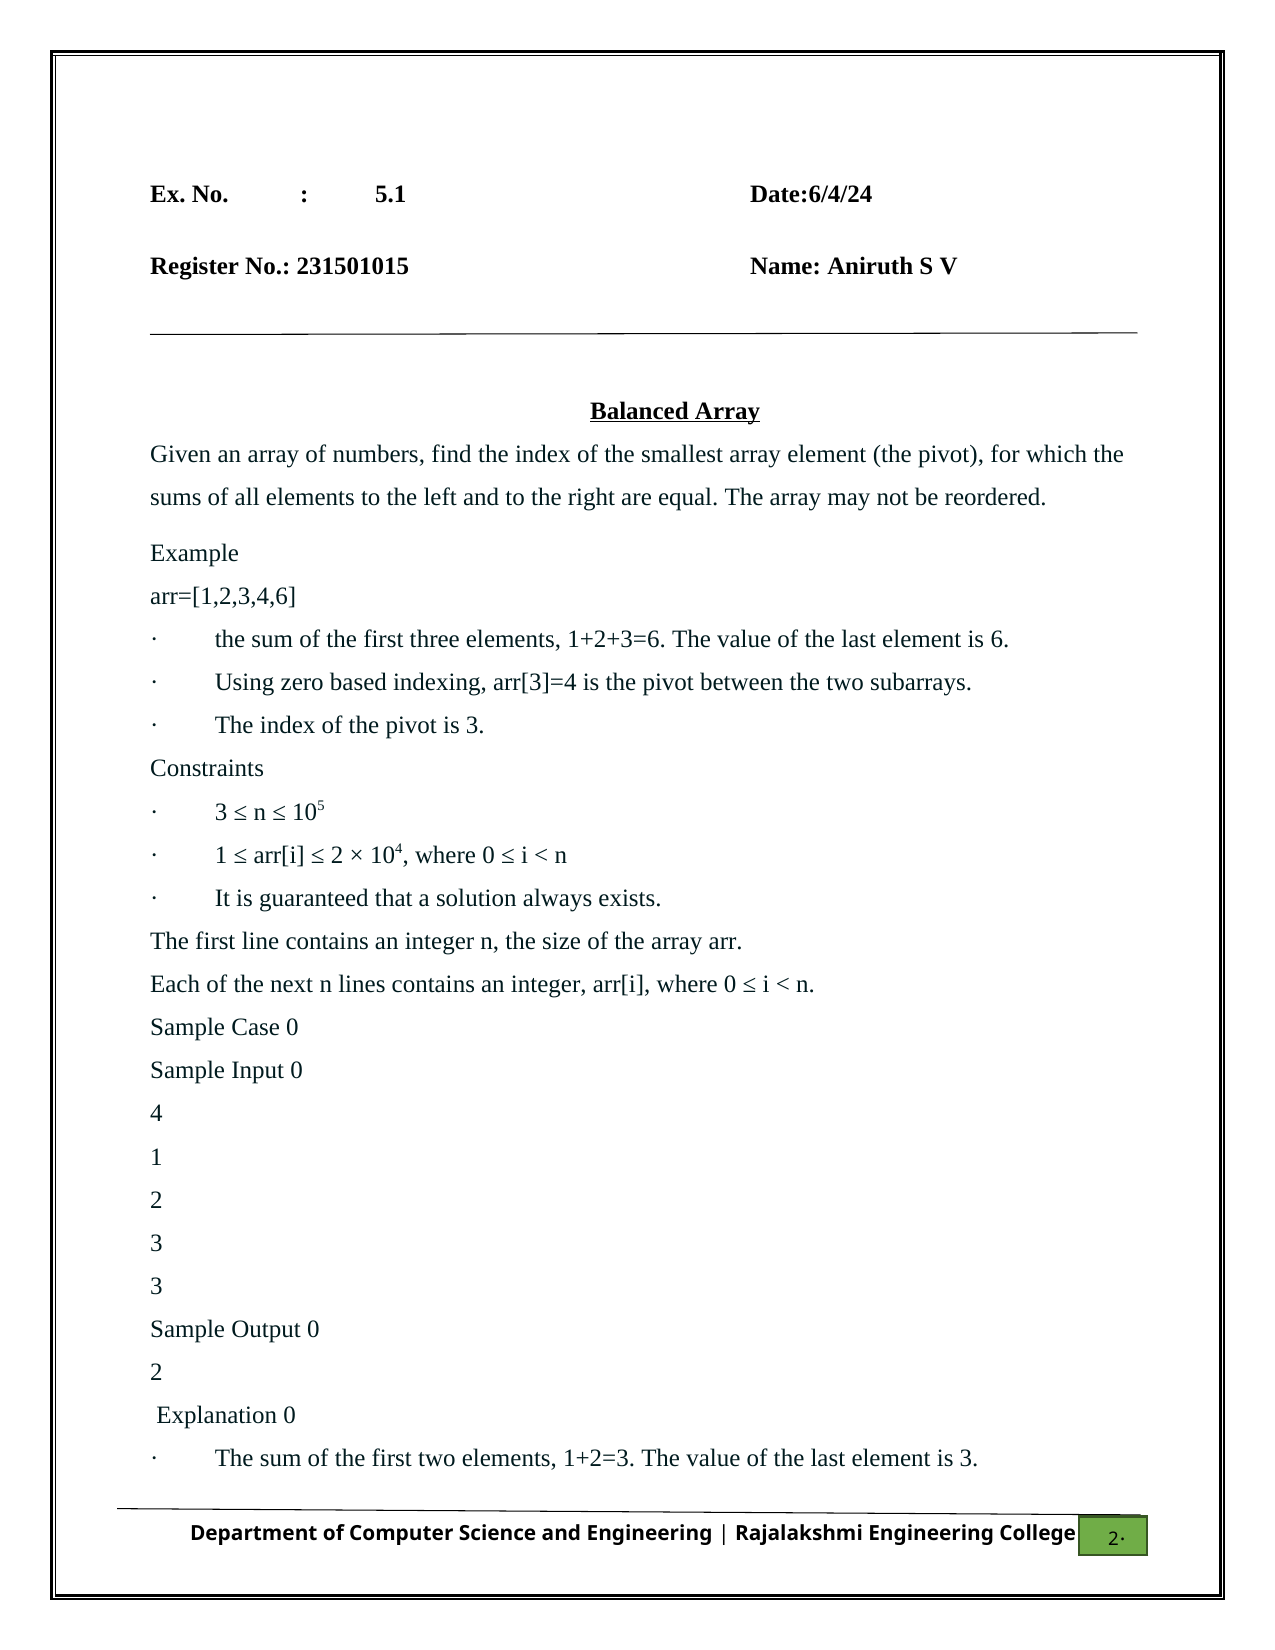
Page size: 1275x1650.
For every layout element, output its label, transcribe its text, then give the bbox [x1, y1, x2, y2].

text arr=[1,2,3,4,6] [150, 581, 1125, 610]
text 2 [150, 1185, 1125, 1213]
text · The index of the pivot is 3. [150, 710, 1125, 739]
text 1 [150, 1142, 1125, 1170]
text Example [150, 538, 1125, 567]
text 3 [150, 1228, 1125, 1257]
text · The sum of the first two elements, 1+2=3. The value of the last element is 3. [150, 1443, 1125, 1472]
text Given an array of numbers, find the index of the smallest array element (the pivot), for which the sums of all elements to the left and to the right are equal. The array may not be reordered. [150, 439, 1125, 511]
text The first line contains an integer n, the size of the array arr. [150, 926, 1125, 955]
text Sample Case 0 [150, 1012, 1125, 1041]
text · 3 ≤ n ≤ 105 [150, 797, 1125, 825]
text 3 [150, 1271, 1125, 1300]
text Ex. No. : 5.1 Date:6/4/24 [150, 179, 1125, 208]
text Each of the next n lines contains an integer, arr[i], where 0 ≤ i < n. [150, 969, 1125, 998]
text 4 [150, 1098, 1125, 1127]
text Explanation 0 [150, 1400, 1125, 1429]
text · It is guaranteed that a solution always exists. [150, 883, 1125, 912]
text · the sum of the first three elements, 1+2+3=6. The value of the last element is 6. [150, 624, 1125, 653]
text Register No.: 231501015 Name: Aniruth S V [150, 251, 1125, 280]
text 2 [150, 1357, 1125, 1386]
text · 1 ≤ arr[i] ≤ 2 × 104, where 0 ≤ i < n [150, 840, 1125, 868]
text · Using zero based indexing, arr[3]=4 is the pivot between the two subarrays. [150, 667, 1125, 696]
text Constraints [150, 753, 1125, 782]
text Sample Input 0 [150, 1055, 1125, 1084]
list Balanced Array [225, 396, 1125, 425]
text Sample Output 0 [150, 1314, 1125, 1343]
